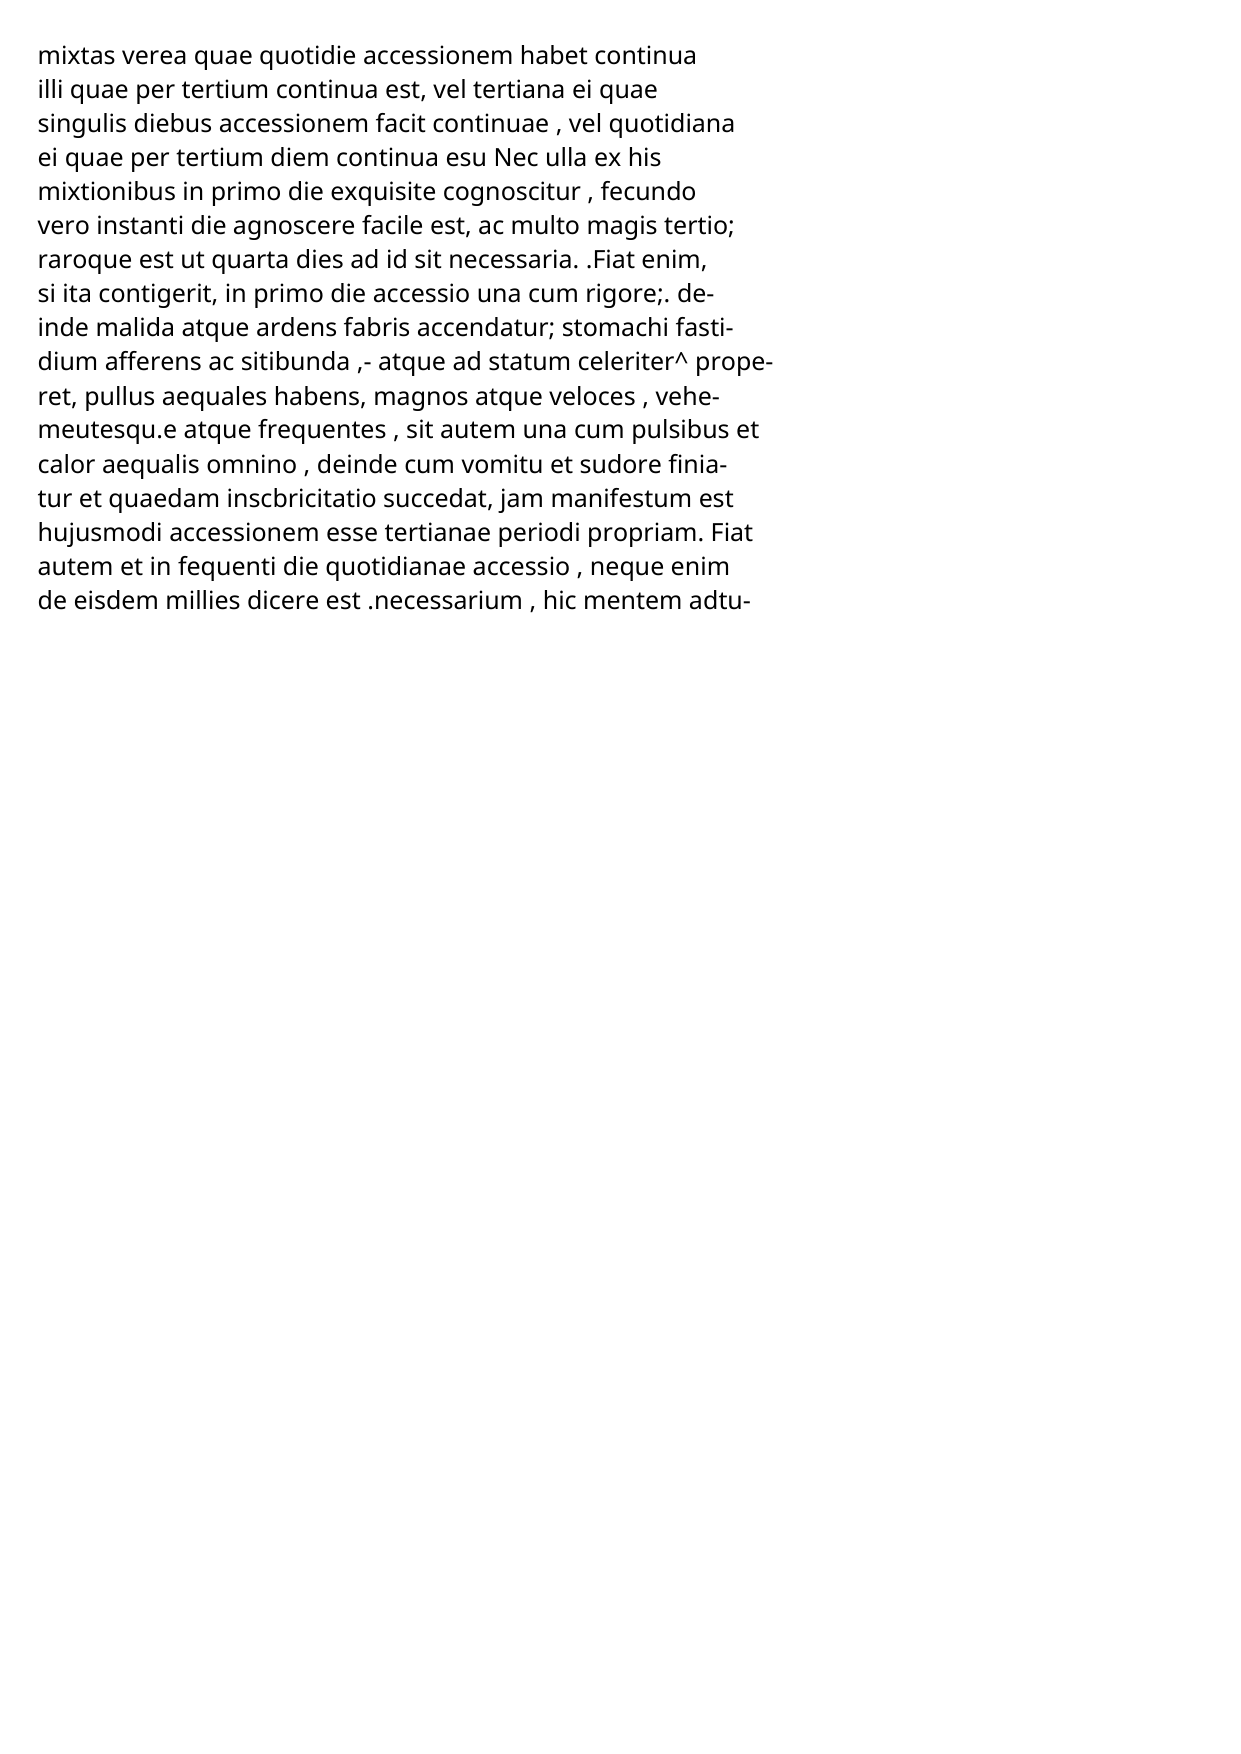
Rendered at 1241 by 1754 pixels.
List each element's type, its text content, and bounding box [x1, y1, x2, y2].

text mixtas verea quae quotidie accessionem habet continua illi quae per tertium continua est, vel tertiana ei quae singulis diebus accessionem facit continuae , vel quotidiana ei quae per tertium diem continua esu Nec ulla ex his mixtionibus in primo die exquisite cognoscitur , fecundo vero instanti die agnoscere facile est, ac multo magis tertio; raroque est ut quarta dies ad id sit necessaria. .Fiat enim, si ita contigerit, in primo die accessio una cum rigore;. de- inde malida atque ardens fabris accendatur; stomachi fasti- dium afferens ac sitibunda ,- atque ad statum celeriter^ prope- ret, pullus aequales habens, magnos atque veloces , vehe- meutesqu.e atque frequentes , sit autem una cum pulsibus et calor aequalis omnino , deinde cum vomitu et sudore finia- tur et quaedam inscbricitatio succedat, jam manifestum est hujusmodi accessionem esse tertianae periodi propriam. Fiat autem et in fequenti die quotidianae accessio , neque enim de eisdem millies dicere est .necessarium , hic mentem adtu- [37, 37, 1203, 617]
